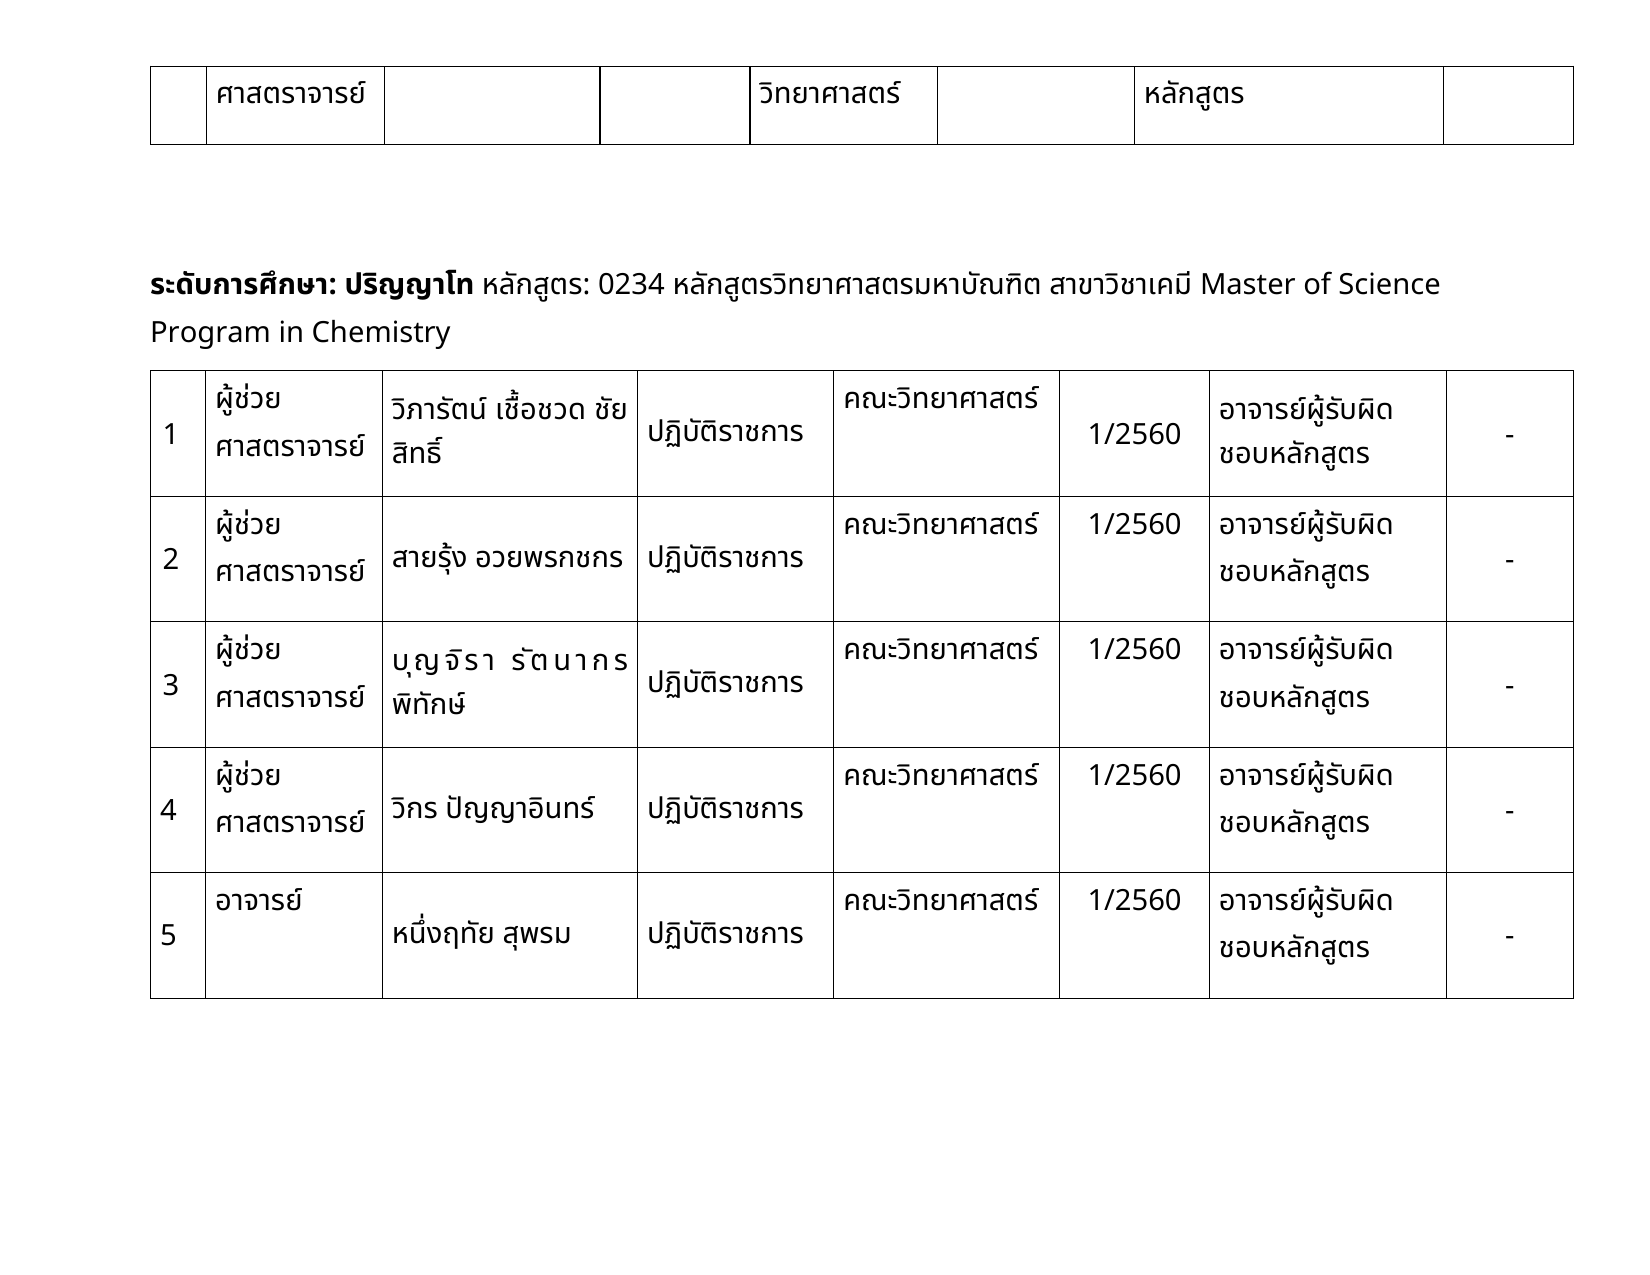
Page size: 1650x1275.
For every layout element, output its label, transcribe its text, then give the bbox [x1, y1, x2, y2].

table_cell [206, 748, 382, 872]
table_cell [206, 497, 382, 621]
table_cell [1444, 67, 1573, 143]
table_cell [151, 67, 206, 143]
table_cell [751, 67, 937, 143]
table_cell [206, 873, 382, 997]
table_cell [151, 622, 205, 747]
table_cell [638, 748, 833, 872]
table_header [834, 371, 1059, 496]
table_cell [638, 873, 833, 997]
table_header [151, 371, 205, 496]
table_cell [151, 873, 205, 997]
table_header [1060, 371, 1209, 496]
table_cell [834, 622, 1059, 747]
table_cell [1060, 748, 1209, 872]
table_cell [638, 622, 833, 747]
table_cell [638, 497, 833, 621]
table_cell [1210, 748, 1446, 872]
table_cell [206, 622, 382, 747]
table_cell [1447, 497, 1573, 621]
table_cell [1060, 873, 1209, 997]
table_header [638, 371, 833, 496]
text ระดับการศึกษา: ปริญญาโท หลักสูตร: 0234 หลักสูตรวิทยาศาสตรมหาบัณฑิต สาขาวิชาเคมี Master of Science Program in Chemistry [150, 263, 1500, 351]
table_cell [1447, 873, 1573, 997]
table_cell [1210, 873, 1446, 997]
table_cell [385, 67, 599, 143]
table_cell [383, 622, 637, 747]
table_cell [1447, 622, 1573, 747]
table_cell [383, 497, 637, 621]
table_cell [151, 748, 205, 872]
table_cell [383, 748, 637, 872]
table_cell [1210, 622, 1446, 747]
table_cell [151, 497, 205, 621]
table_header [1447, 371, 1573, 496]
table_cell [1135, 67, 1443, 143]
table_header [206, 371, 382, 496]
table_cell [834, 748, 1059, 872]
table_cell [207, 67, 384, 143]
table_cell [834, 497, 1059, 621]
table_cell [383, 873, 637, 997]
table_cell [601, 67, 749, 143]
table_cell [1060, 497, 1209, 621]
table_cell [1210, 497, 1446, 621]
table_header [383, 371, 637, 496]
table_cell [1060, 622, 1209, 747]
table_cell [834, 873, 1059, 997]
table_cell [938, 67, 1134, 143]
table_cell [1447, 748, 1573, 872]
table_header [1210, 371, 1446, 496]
